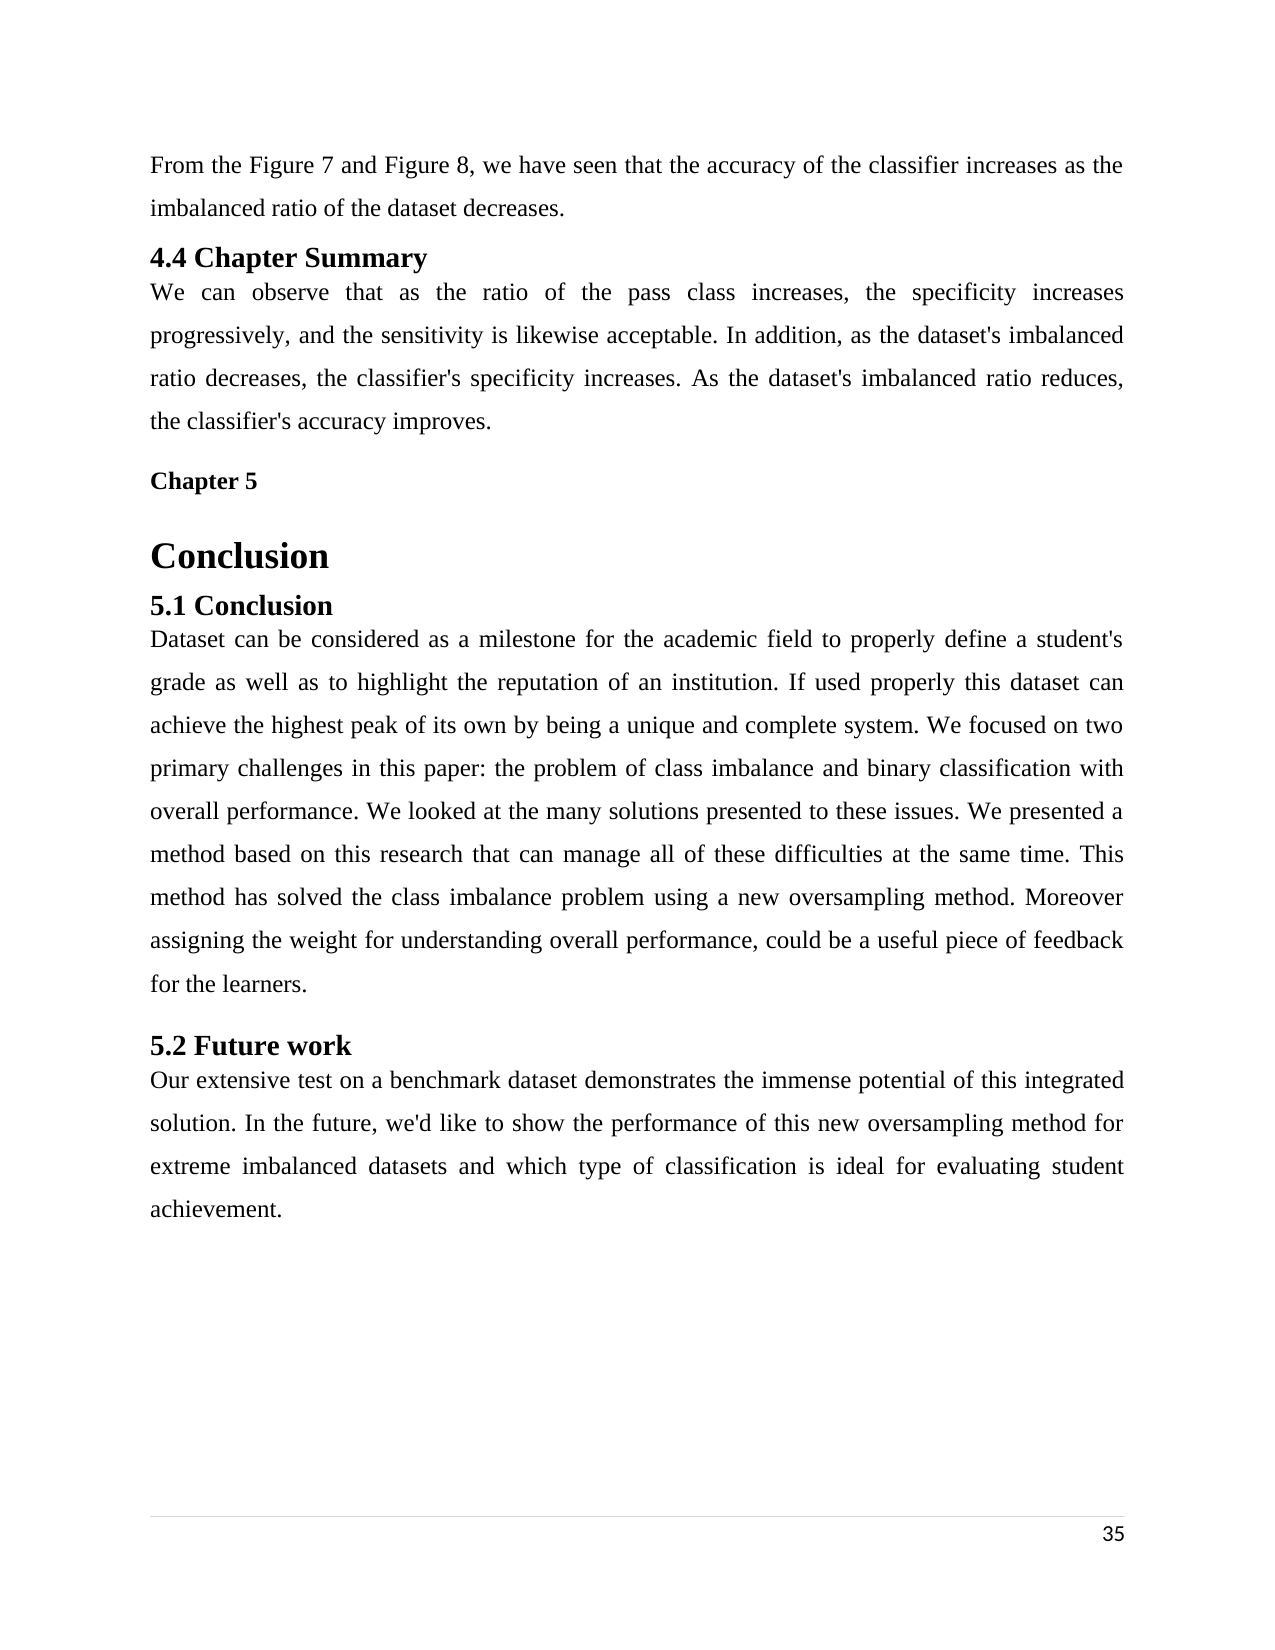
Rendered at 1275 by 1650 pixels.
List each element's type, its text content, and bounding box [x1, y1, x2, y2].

text Dataset can be considered as a milestone for the academic field to properly define a student's grade as well as to highlight the reputation of an institution. If used properly this dataset can achieve the highest peak of its own by being a unique and complete system. We focused on two primary challenges in this paper: the problem of class imbalance and binary classification with overall performance. We looked at the many solutions presented to these issues. We presented a method based on this research that can manage all of these difficulties at the same time. This method has solved the class imbalance problem using a new oversampling method. Moreover assigning the weight for understanding overall performance, could be a useful piece of feedback for the learners. [150, 624, 1125, 997]
text Chapter 5 [150, 466, 1125, 494]
text Our extensive test on a benchmark dataset demonstrates the immense potential of this integrated solution. In the future, we'd like to show the performance of this new oversampling method for extreme imbalanced datasets and which type of classification is ideal for evaluating student achievement. [150, 1065, 1125, 1223]
text From the Figure 7 and Figure 8, we have seen that the accuracy of the classifier increases as the imbalanced ratio of the dataset decreases. [150, 150, 1125, 222]
subtitle Conclusion [150, 534, 1125, 577]
subtitle 4.4 Chapter Summary [150, 240, 1125, 274]
subtitle 5.1 Conclusion [150, 588, 1125, 621]
text We can observe that as the ratio of the pass class increases, the specificity increases progressively, and the sensitivity is likewise acceptable. In addition, as the dataset's imbalanced ratio decreases, the classifier's specificity increases. As the dataset's imbalanced ratio reduces, the classifier's accuracy improves. [150, 277, 1125, 435]
subtitle 5.2 Future work [150, 1028, 1125, 1062]
